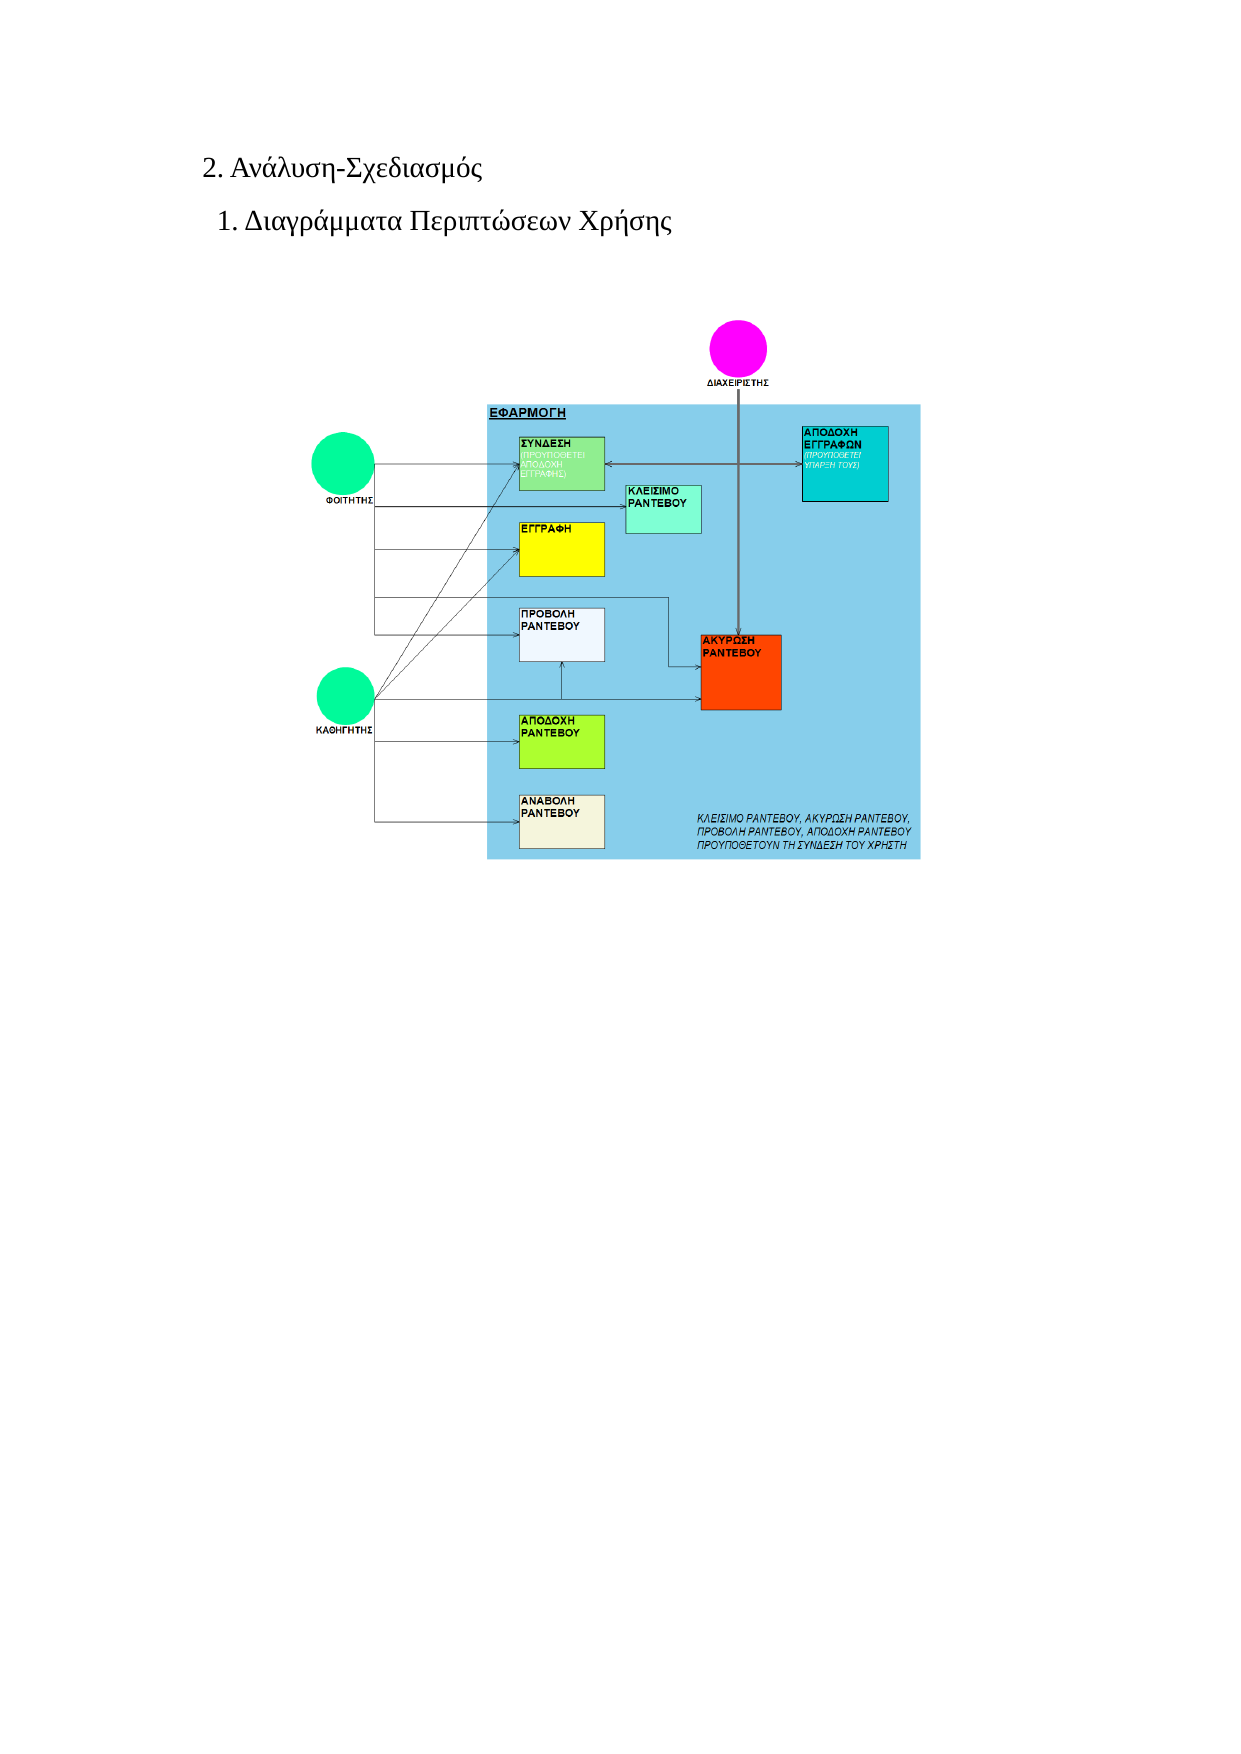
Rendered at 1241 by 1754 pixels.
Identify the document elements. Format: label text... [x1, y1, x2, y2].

text 1. Διαγράμματα Περιπτώσεων Χρήσης [187, 203, 1053, 236]
picture [187, 255, 1051, 905]
text 2. Ανάλυση-Σχεδιασμός [187, 150, 1053, 183]
